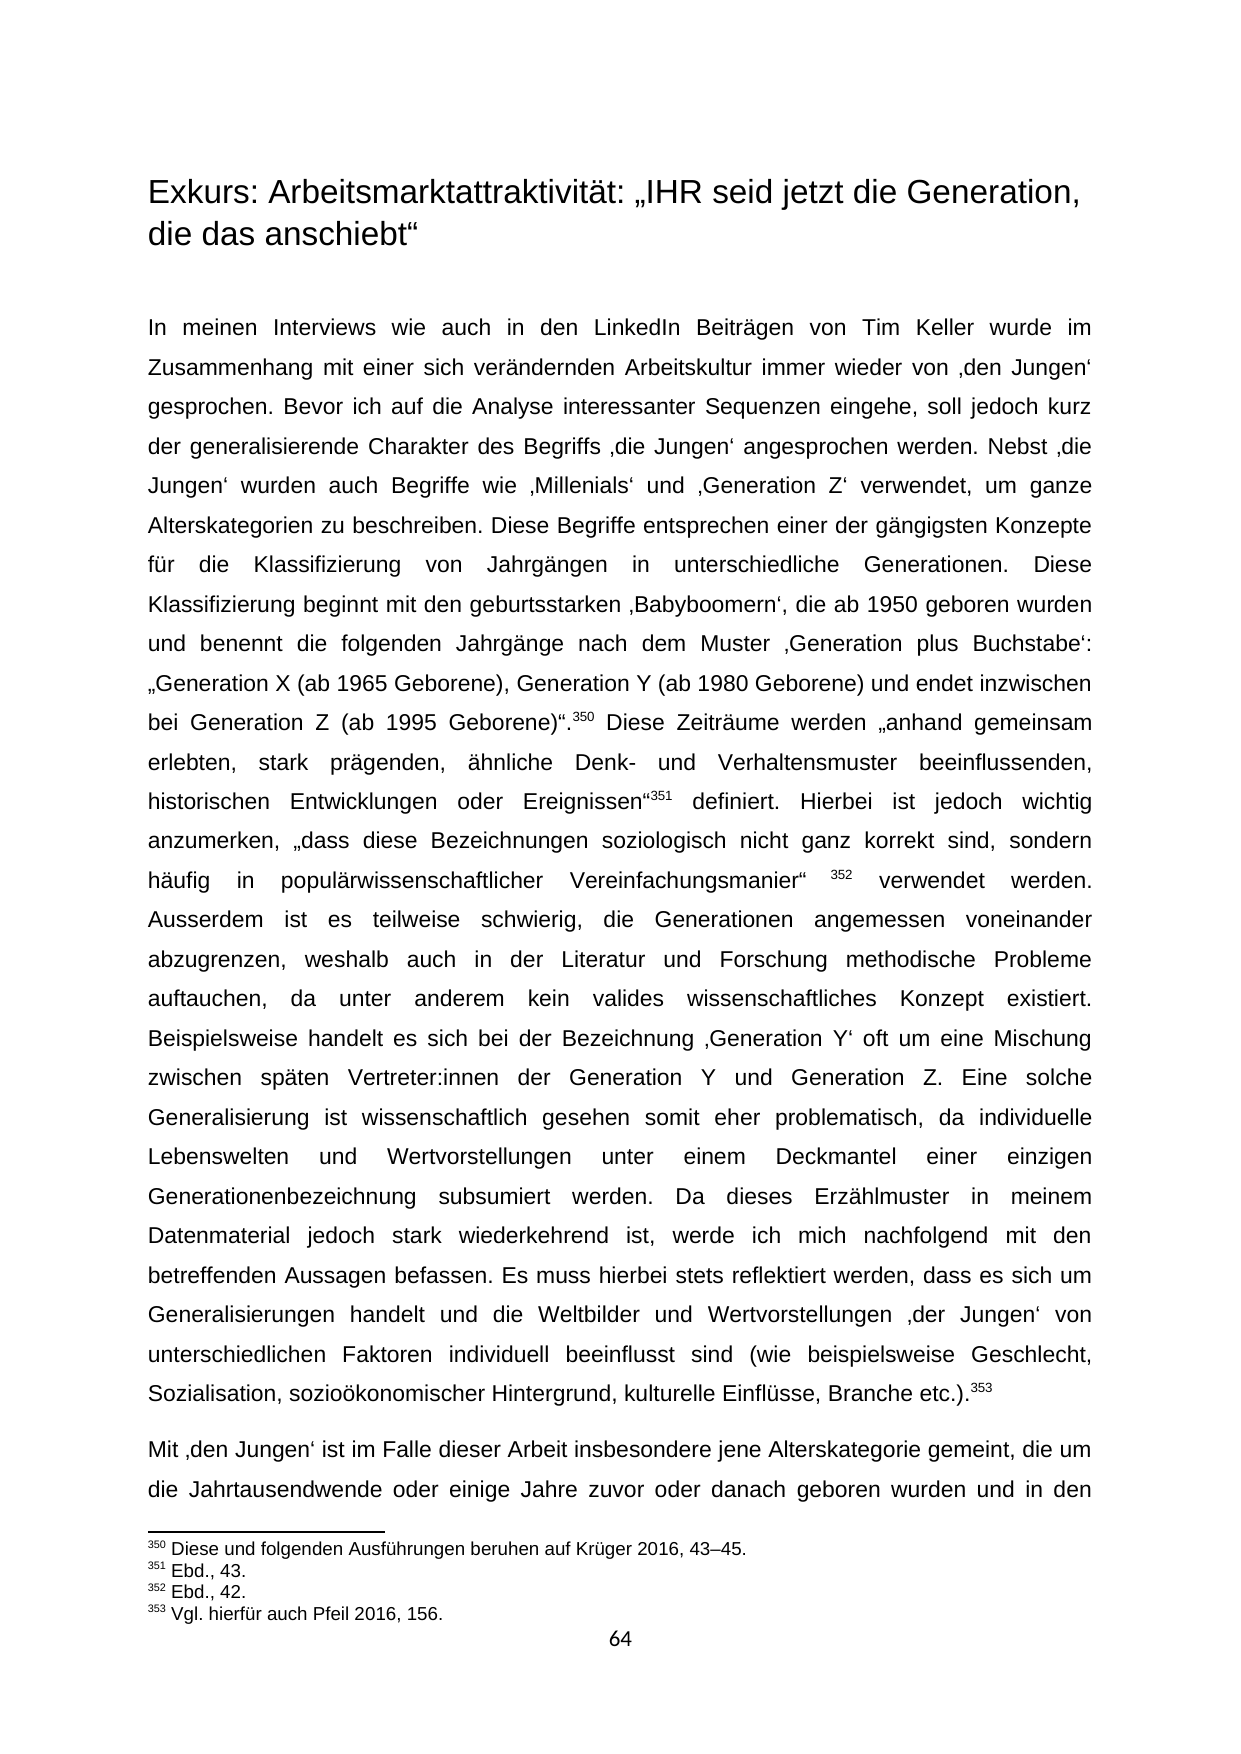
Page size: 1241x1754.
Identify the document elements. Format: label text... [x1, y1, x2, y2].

subtitle Exkurs: Arbeitsmarktattraktivität: „IHR seid jetzt die Generation, die das anschiebt“ [148, 173, 1093, 252]
text In meinen Interviews wie auch in den LinkedIn Beiträgen von Tim Keller wurde im Zusammenhang mit einer sich verändernden Arbeitskultur immer wieder von ‚den Jungen‘ gesprochen. Bevor ich auf die Analyse interessanter Sequenzen eingehe, soll jedoch kurz der generalisierende Charakter des Begriffs ‚die Jungen‘ angesprochen werden. Nebst ‚die Jungen‘ wurden auch Begriffe wie ‚Millenials‘ und ‚Generation Z‘ verwendet, um ganze Alterskategorien zu beschreiben. Diese Begriffe entsprechen einer der gängigsten Konzepte für die Klassifizierung von Jahrgängen in unterschiedliche Generationen. Diese Klassifizierung beginnt mit den geburtsstarken ‚Babyboomern‘, die ab 1950 geboren wurden und benennt die folgenden Jahrgänge nach dem Muster ‚Generation plus Buchstabe‘: „Generation X (ab 1965 Geborene), Generation Y (ab 1980 Geborene) und endet inzwischen bei Generation Z (ab 1995 Geborene)“. Diese Zeiträume werden „anhand gemeinsam erlebten, stark prägenden, ähnliche Denk- und Verhaltensmuster beeinflussenden, historischen Entwicklungen oder Ereignissen“ definiert. Hierbei ist jedoch wichtig anzumerken, „dass diese Bezeichnungen soziologisch nicht ganz korrekt sind, sondern häufig in populärwissenschaftlicher Vereinfachungsmanier“ verwendet werden. Ausserdem ist es teilweise schwierig, die Generationen angemessen voneinander abzugrenzen, weshalb auch in der Literatur und Forschung methodische Probleme auftauchen, da unter anderem kein valides wissenschaftliches Konzept existiert. Beispielsweise handelt es sich bei der Bezeichnung ‚Generation Y‘ oft um eine Mischung zwischen späten Vertreter:innen der Generation Y und Generation Z. Eine solche Generalisierung ist wissenschaftlich gesehen somit eher problematisch, da individuelle Lebenswelten und Wertvorstellungen unter einem Deckmantel einer einzigen Generationenbezeichnung subsumiert werden. Da dieses Erzählmuster in meinem Datenmaterial jedoch stark wiederkehrend ist, werde ich mich nachfolgend mit den betreffenden Aussagen befassen. Es muss hierbei stets reflektiert werden, dass es sich um Generalisierungen handelt und die Weltbilder und Wertvorstellungen ‚der Jungen‘ von unterschiedlichen Faktoren individuell beeinflusst sind (wie beispielsweise Geschlecht, Sozialisation, sozioökonomischer Hintergrund, kulturelle Einflüsse, Branche etc.). [148, 314, 1093, 1406]
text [148, 1436, 1093, 1502]
